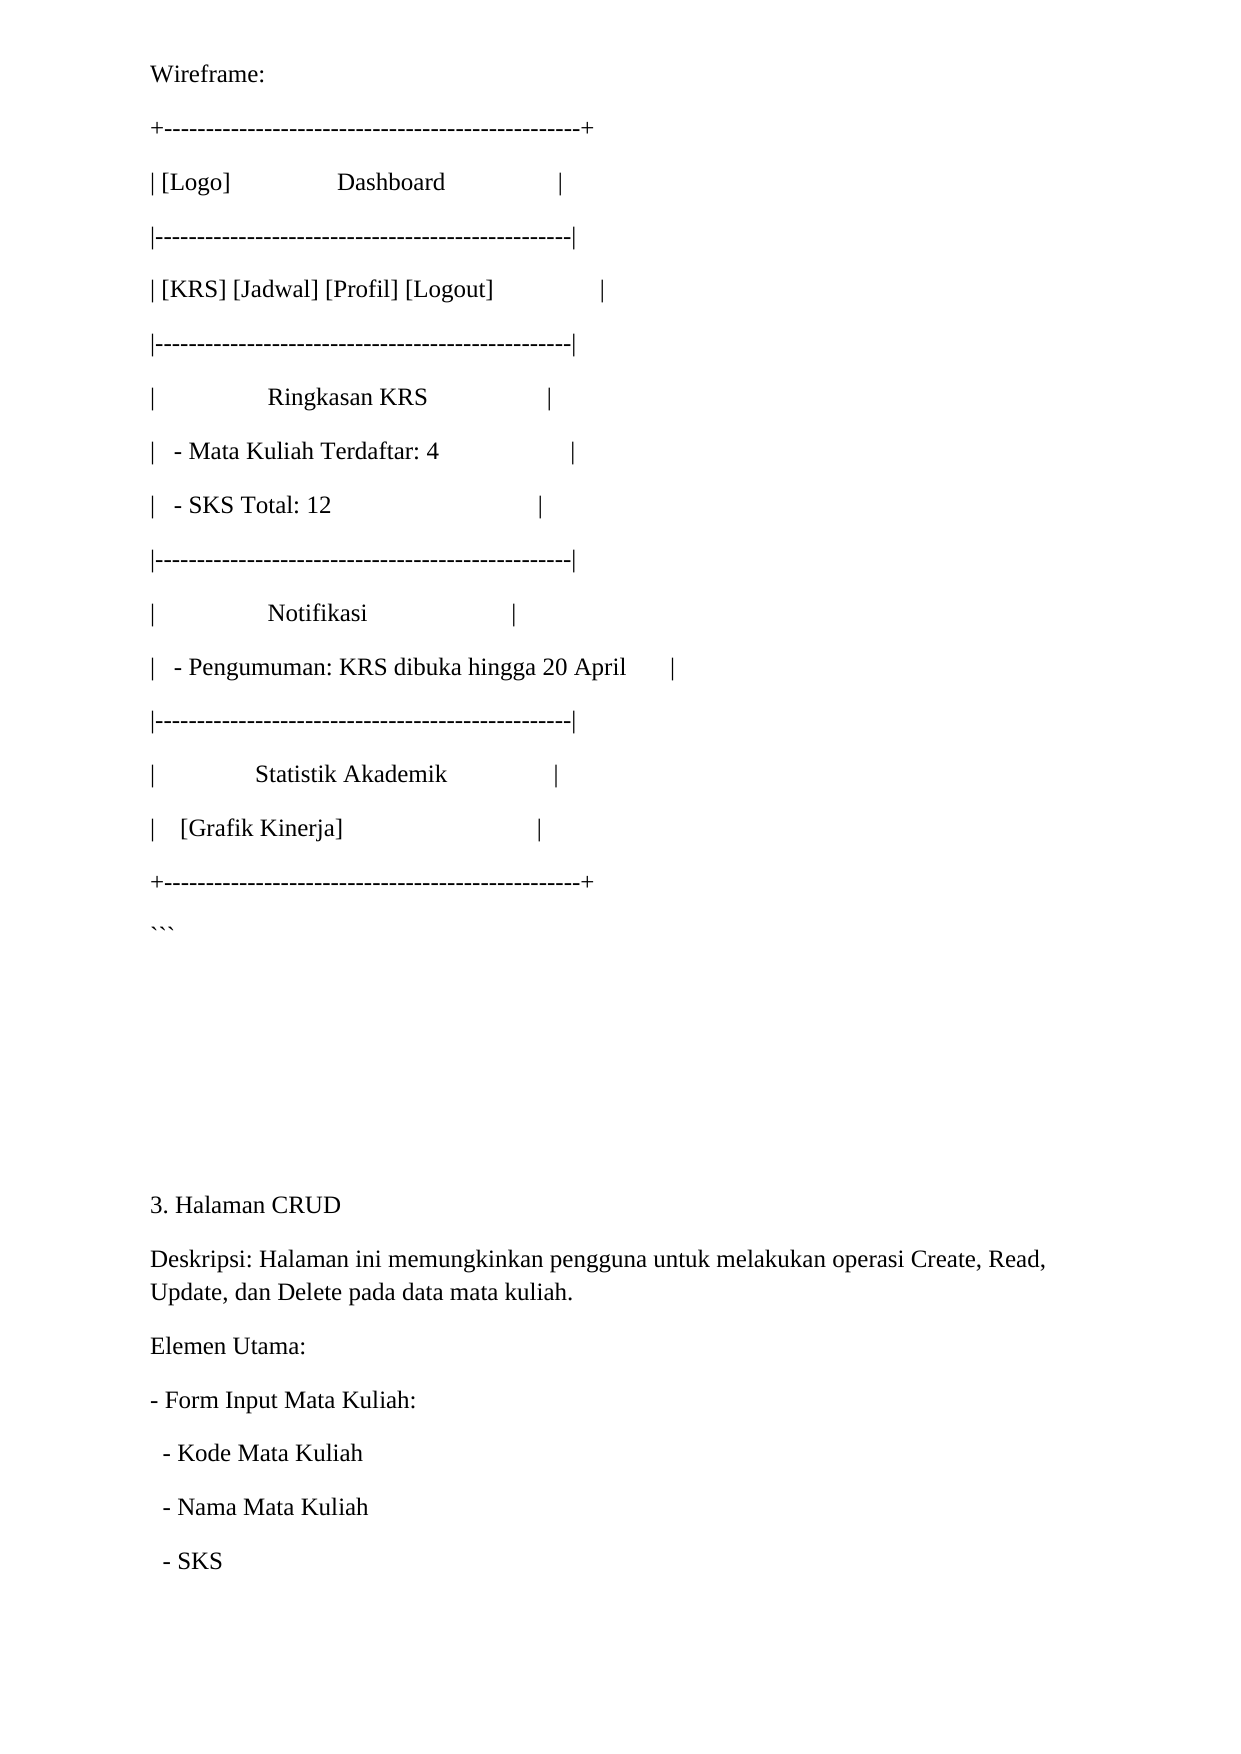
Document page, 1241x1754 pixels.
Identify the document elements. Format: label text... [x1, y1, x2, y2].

text | - Mata Kuliah Terdaftar: 4 | [150, 436, 1090, 465]
text | Statistik Akademik | [150, 759, 1090, 788]
text Elemen Utama: [150, 1331, 1090, 1359]
text |--------------------------------------------------| [150, 705, 1090, 734]
text ``` [150, 921, 1090, 949]
text | Ringkasan KRS | [150, 382, 1090, 411]
text | Notifikasi | [150, 598, 1090, 626]
text Deskripsi: Halaman ini memungkinkan pengguna untuk melakukan operasi Create, Read, Update, dan Delete pada data mata kuliah. [150, 1244, 1090, 1306]
text | [KRS] [Jadwal] [Profil] [Logout] | [150, 274, 1090, 303]
text | [Grafik Kinerja] | [150, 813, 1090, 842]
text | [Logo] Dashboard | [150, 167, 1090, 196]
text 3. Halaman CRUD [150, 1190, 1090, 1219]
text |--------------------------------------------------| [150, 544, 1090, 573]
text Wireframe: [150, 59, 1090, 88]
text +--------------------------------------------------+ [150, 113, 1090, 142]
text |--------------------------------------------------| [150, 328, 1090, 357]
text - Nama Mata Kuliah [150, 1492, 1090, 1521]
text +--------------------------------------------------+ [150, 867, 1090, 896]
text - SKS [150, 1546, 1090, 1575]
text | - Pengumuman: KRS dibuka hingga 20 April | [150, 652, 1090, 680]
text - Kode Mata Kuliah [150, 1438, 1090, 1467]
text | - SKS Total: 12 | [150, 490, 1090, 519]
text - Form Input Mata Kuliah: [150, 1385, 1090, 1413]
text |--------------------------------------------------| [150, 221, 1090, 249]
